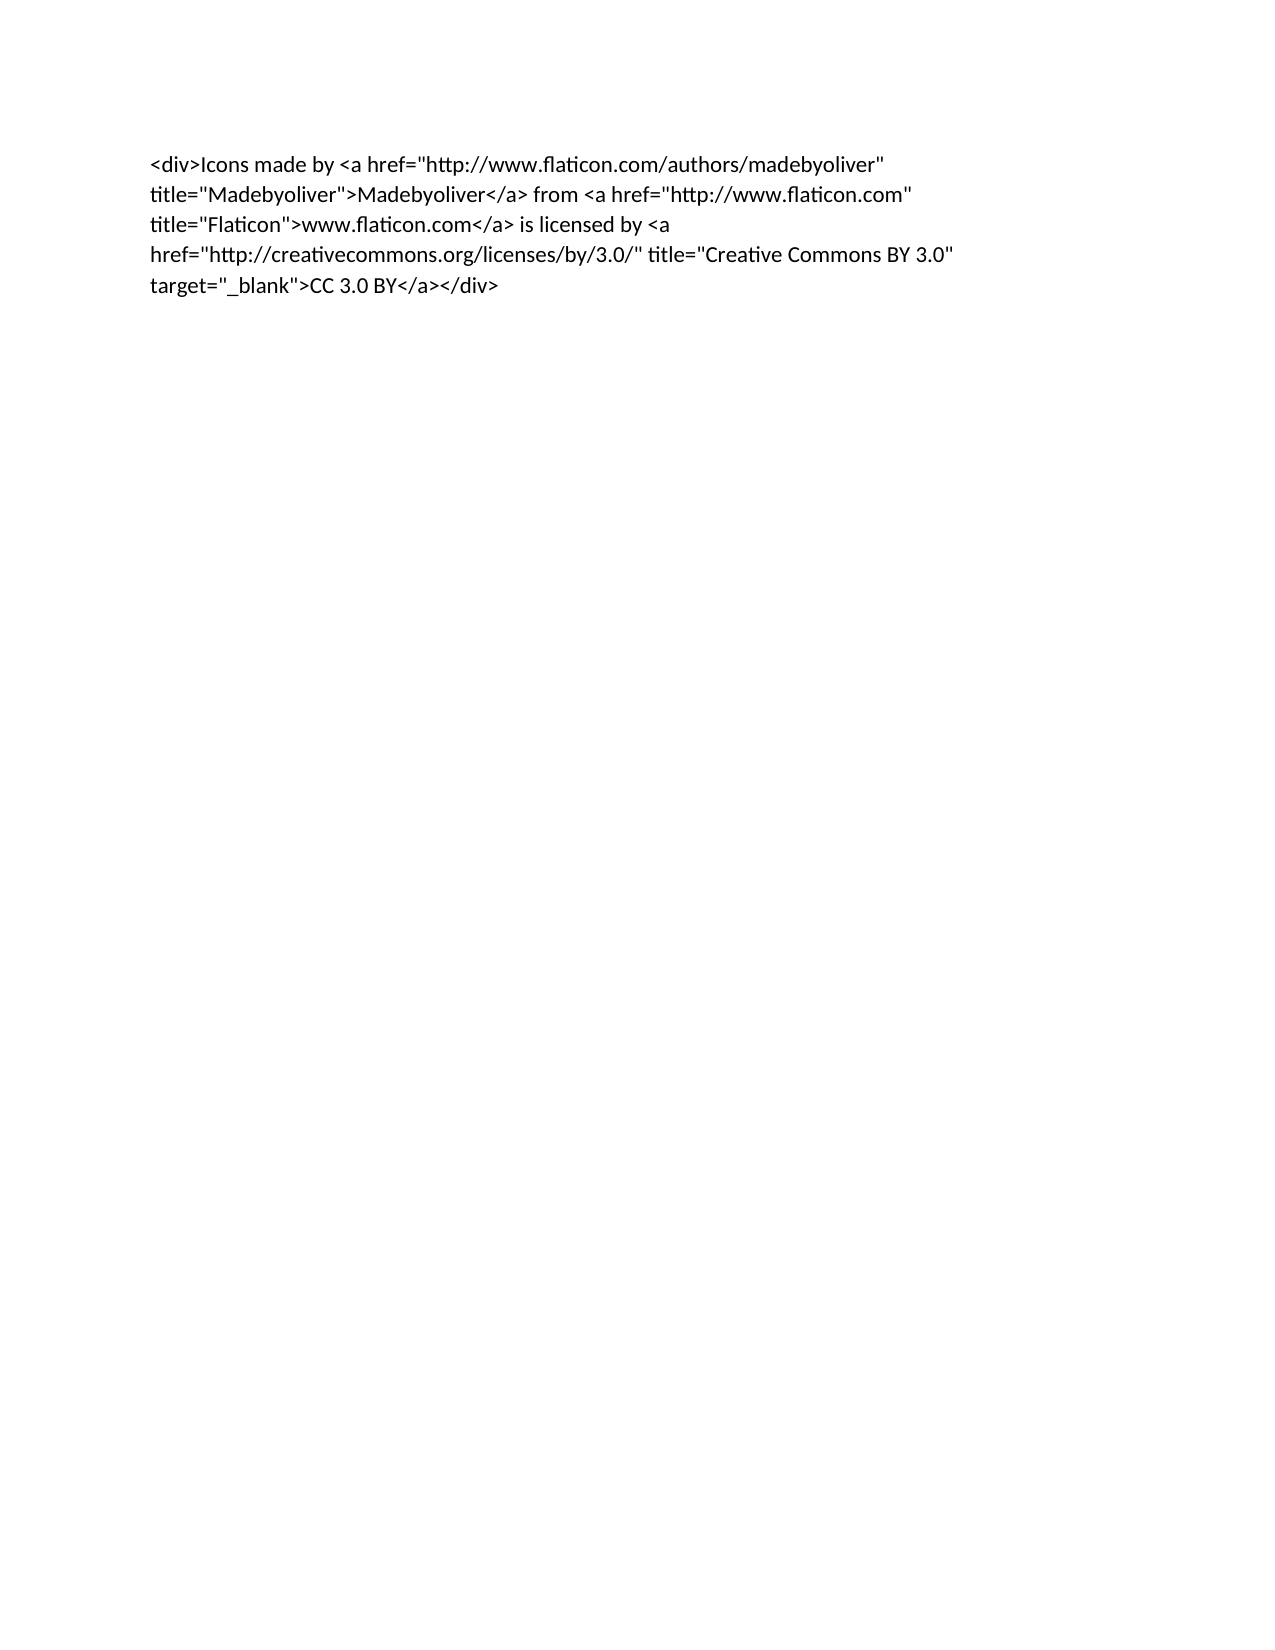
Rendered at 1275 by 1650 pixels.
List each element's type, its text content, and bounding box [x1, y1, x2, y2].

text <div>Icons made by <a href="http://www.flaticon.com/authors/madebyoliver" title="Madebyoliver">Madebyoliver</a> from <a href="http://www.flaticon.com" title="Flaticon">www.flaticon.com</a> is licensed by <a href="http://creativecommons.org/licenses/by/3.0/" title="Creative Commons BY 3.0" target="_blank">CC 3.0 BY</a></div> [150, 150, 1125, 299]
